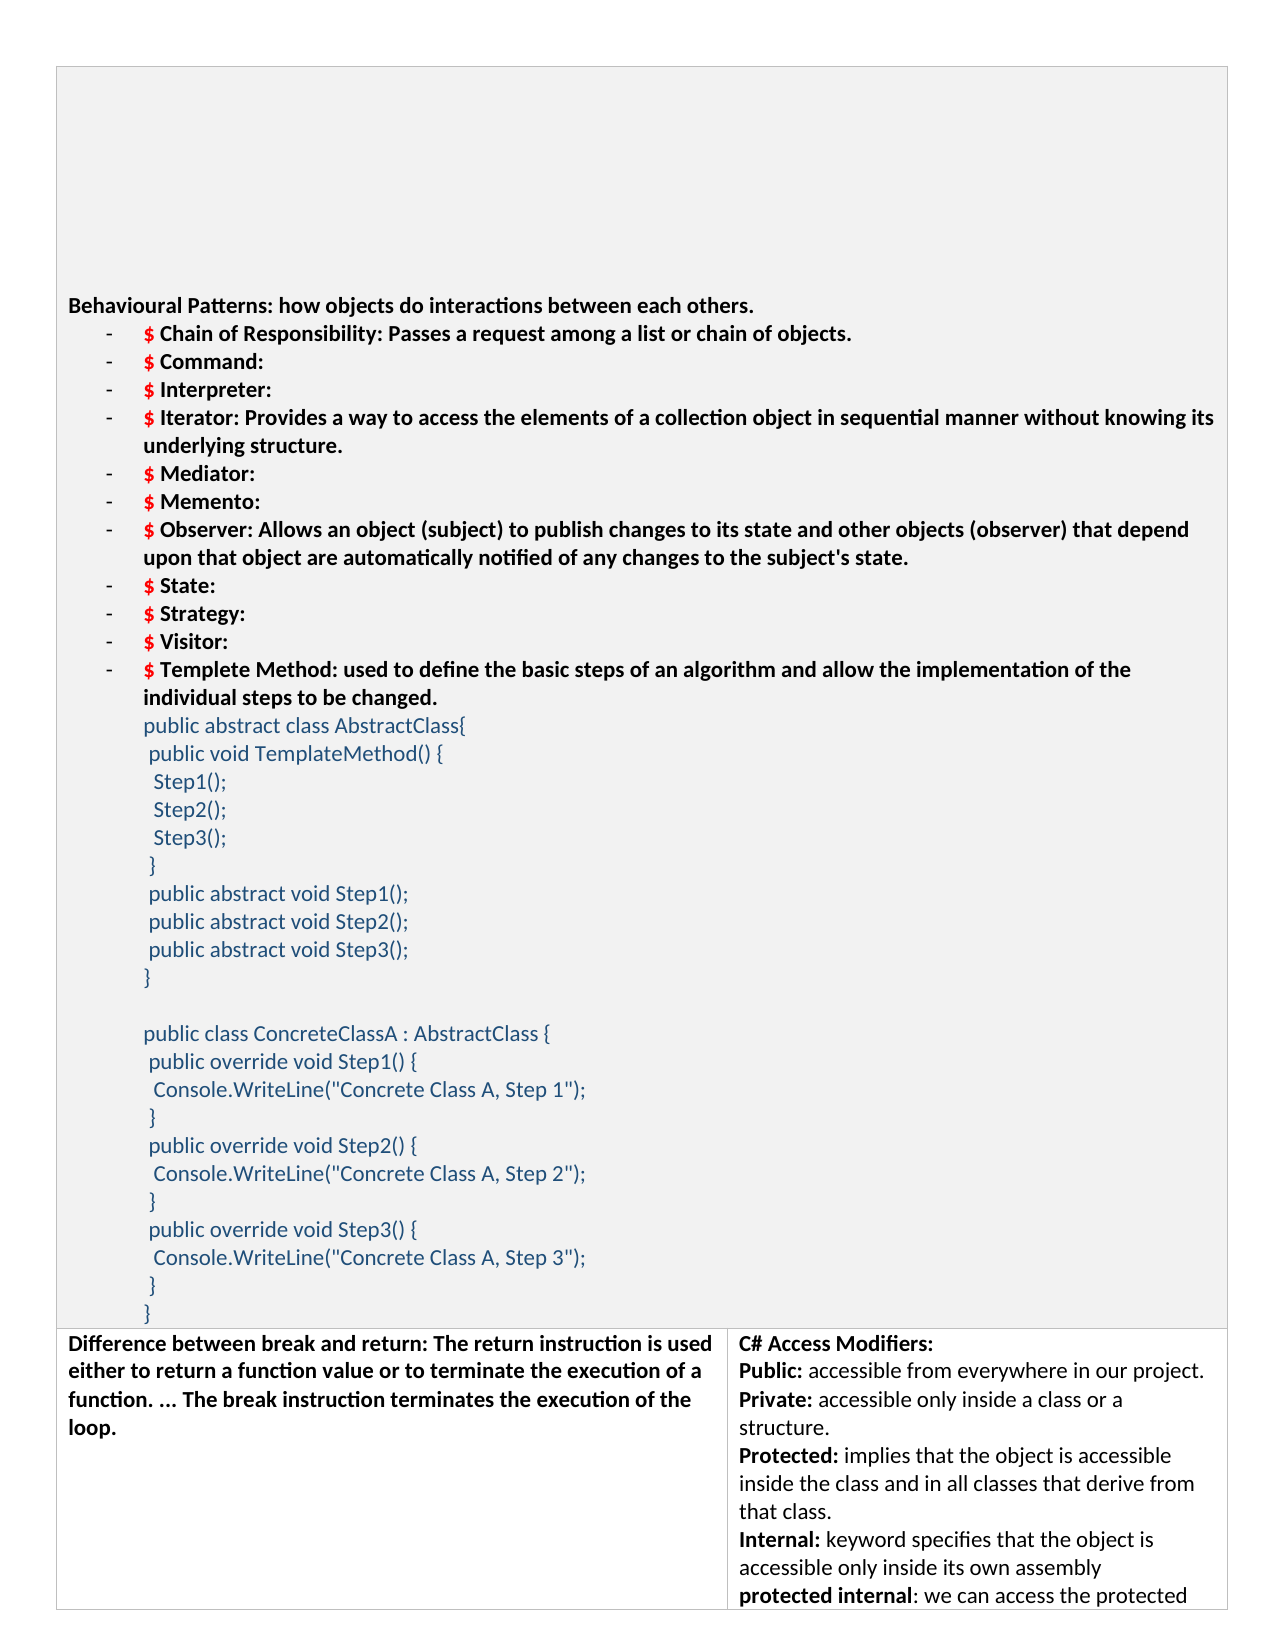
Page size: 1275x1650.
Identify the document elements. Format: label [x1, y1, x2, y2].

table_cell [57, 1329, 727, 1609]
table_cell [728, 1329, 1227, 1609]
table_cell [57, 67, 1227, 1328]
